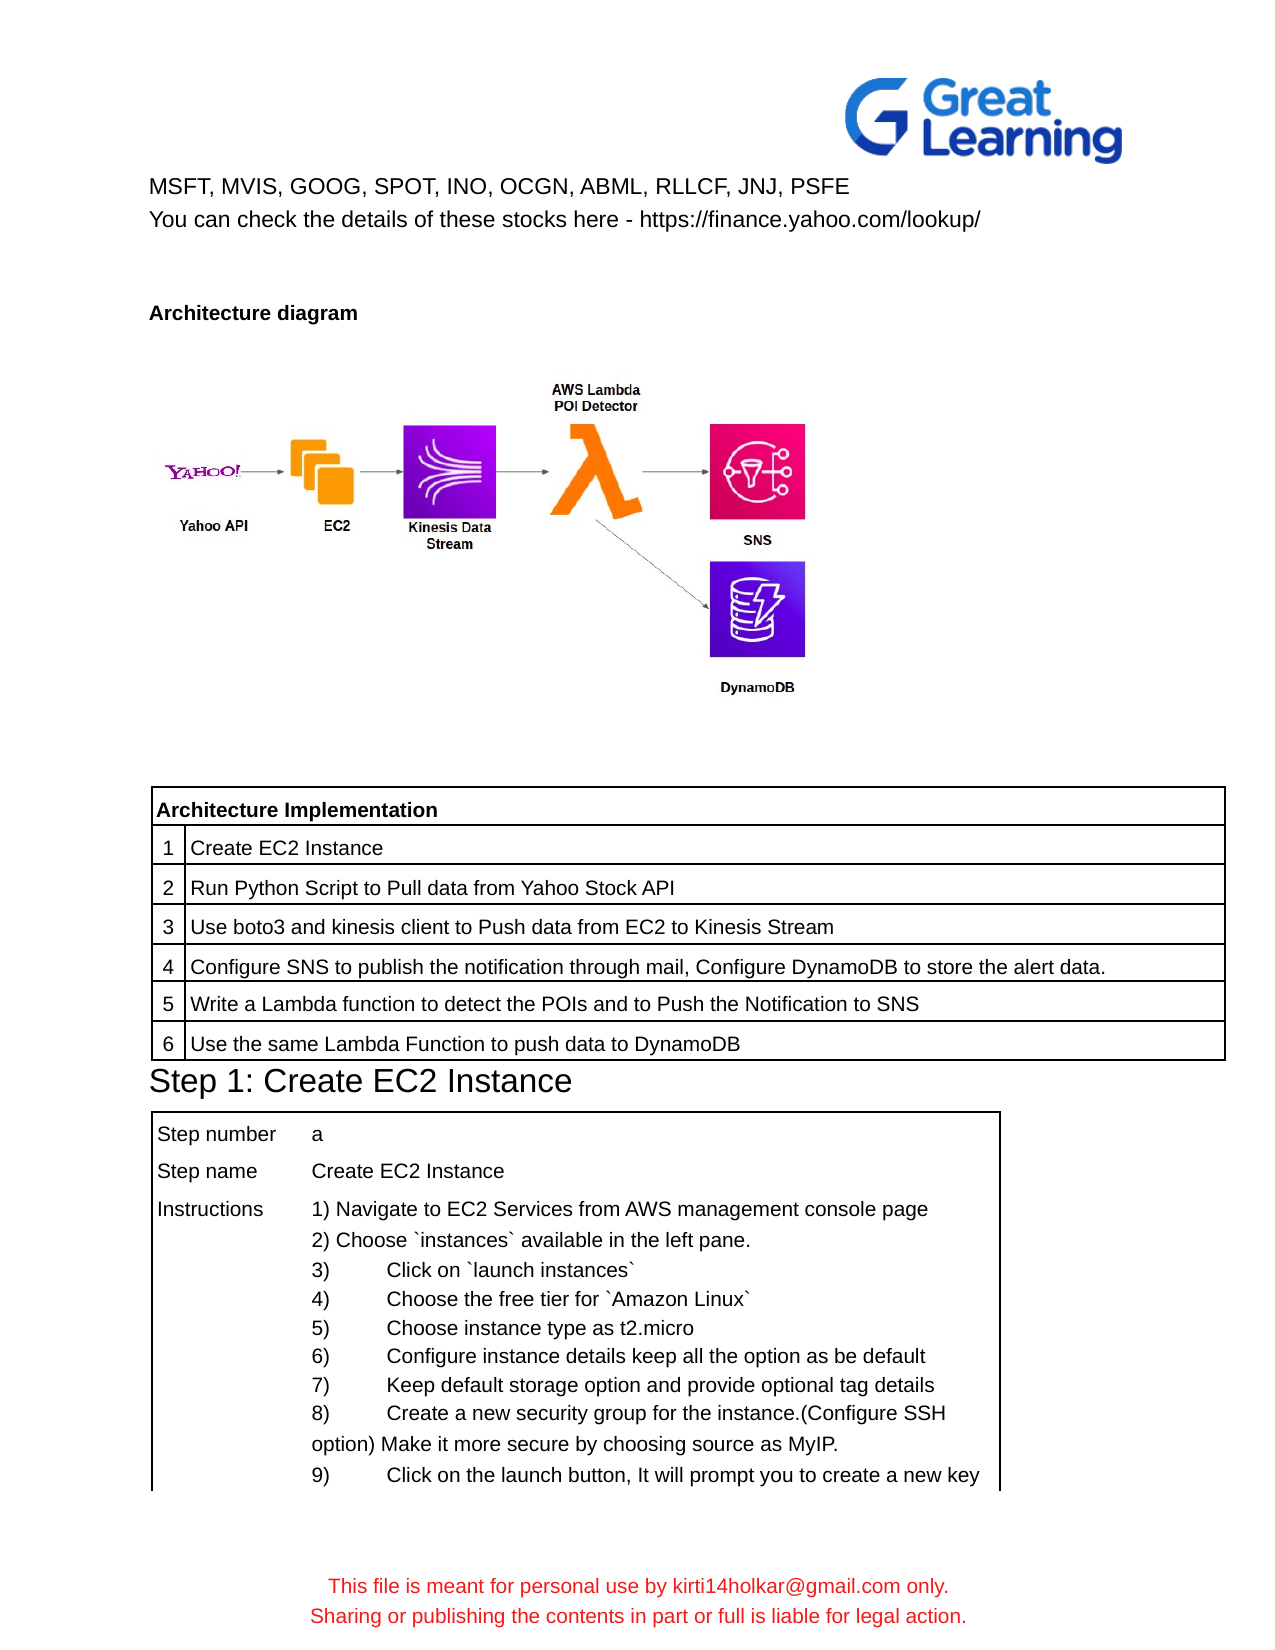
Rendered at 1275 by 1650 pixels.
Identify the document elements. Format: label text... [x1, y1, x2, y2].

table_cell 5 [153, 982, 184, 1019]
table_header a [310, 1113, 999, 1150]
table_cell Instructions [153, 1188, 310, 1491]
table_cell Use boto3 and kinesis client to Push data from EC2 to Kinesis Stream [186, 905, 1224, 942]
table_cell 6 [153, 1022, 184, 1059]
table_cell Write a Lambda function to detect the POIs and to Push the Notification to SNS [186, 982, 1224, 1019]
table_cell Use the same Lambda Function to push data to DynamoDB [186, 1022, 1224, 1059]
picture [845, 78, 1122, 164]
table_cell 1 [153, 826, 184, 863]
subtitle Step 1: Create EC2 Instance [148, 1061, 1104, 1099]
table_cell Step name [153, 1150, 310, 1188]
table_cell Create EC2 Instance [186, 826, 1224, 863]
table_cell Configure SNS to publish the notification through mail, Configure DynamoDB to store the alert data. [186, 945, 1224, 980]
table_cell 3 [153, 905, 184, 942]
text Architecture diagram [148, 301, 1104, 325]
table_cell 4 [153, 945, 184, 980]
text MSFT, MVIS, GOOG, SPOT, INO, OCGN, ABML, RLLCF, JNJ, PSFE [148, 173, 1104, 199]
text You can check the details of these stocks here - https://finance.yahoo.com/lookup/ [148, 206, 1104, 233]
table_cell Create EC2 Instance [310, 1150, 999, 1188]
picture [153, 358, 833, 698]
table_cell Run Python Script to Pull data from Yahoo Stock API [186, 865, 1224, 903]
table_header Architecture Implementation [153, 788, 1224, 824]
table_cell 2 [153, 865, 184, 903]
table_header Step number [153, 1113, 310, 1150]
